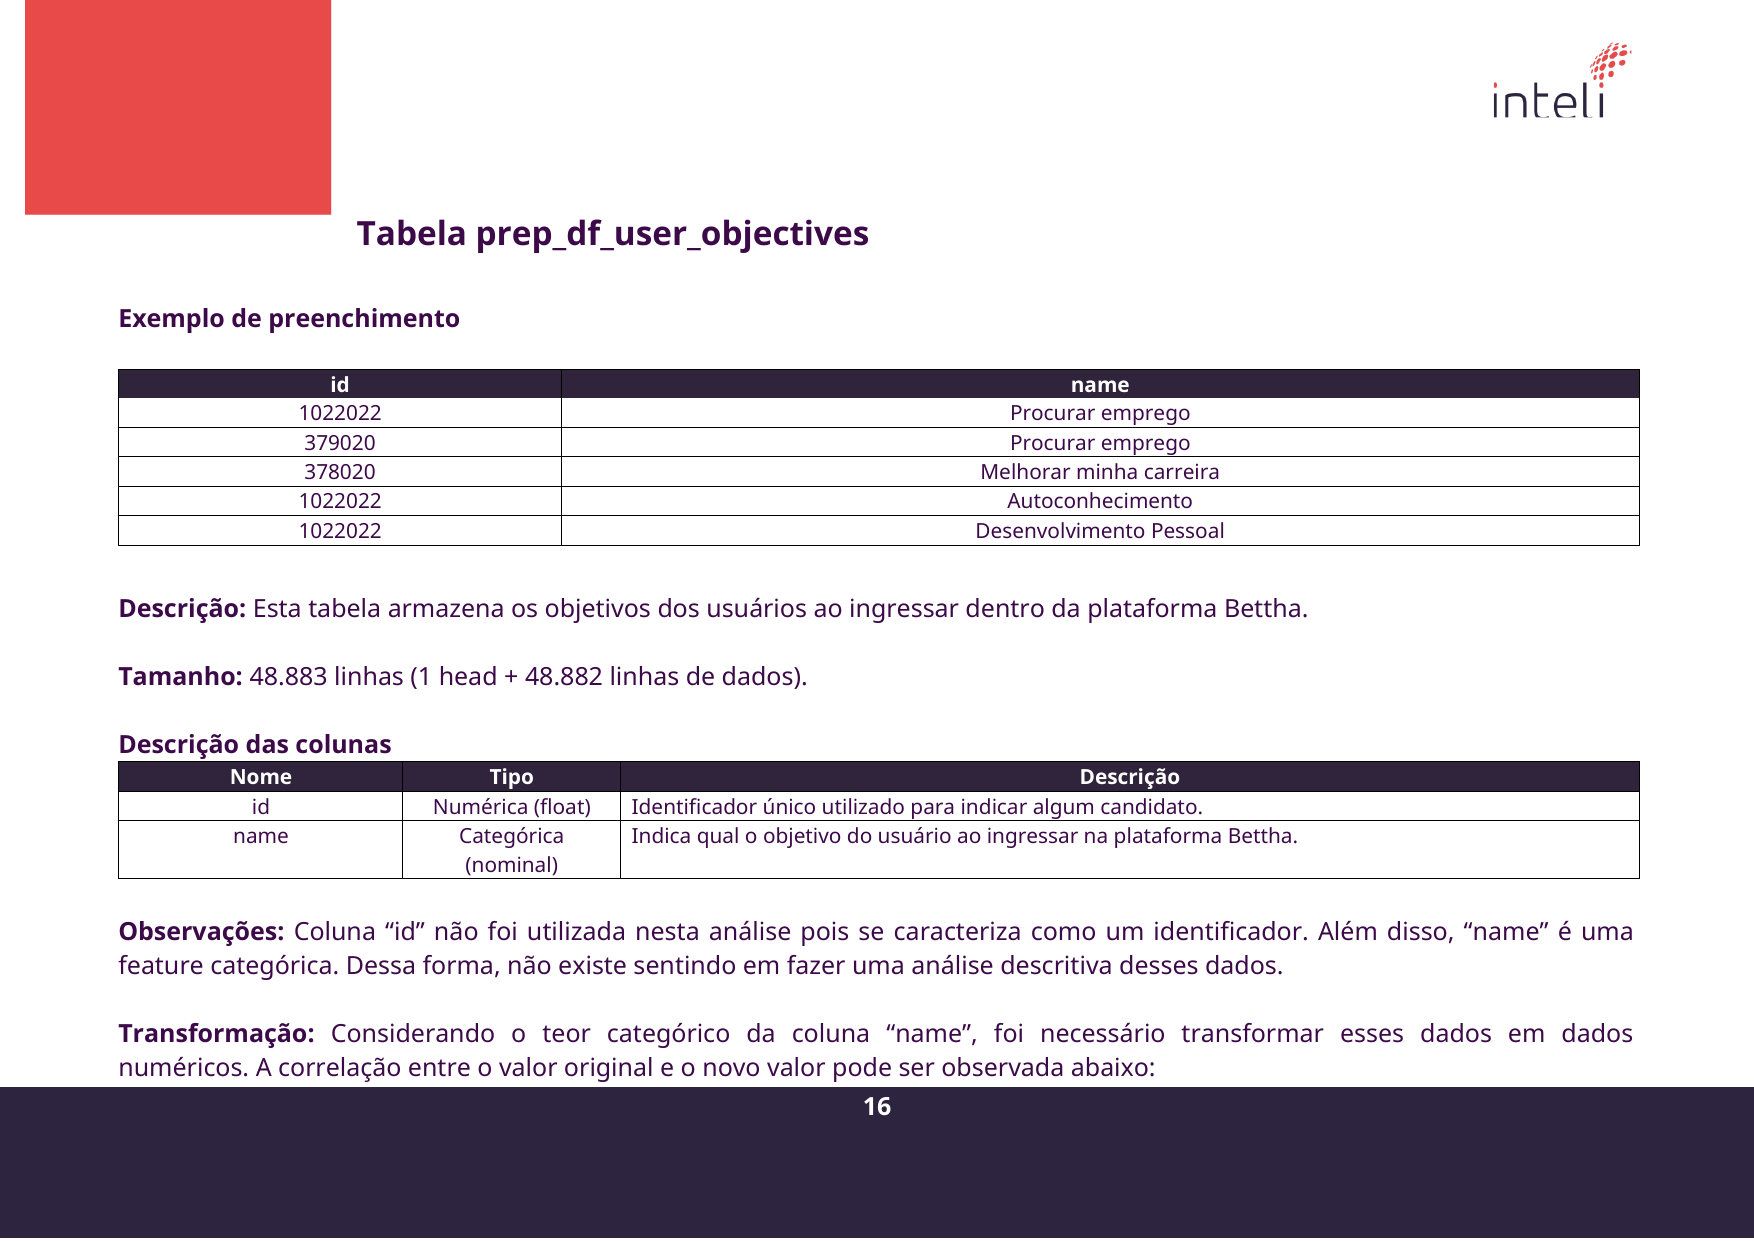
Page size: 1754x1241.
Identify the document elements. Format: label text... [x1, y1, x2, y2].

picture [1493, 42, 1632, 118]
table_cell 1022022 [119, 487, 561, 515]
table_header name [562, 370, 1639, 398]
table_cell 379020 [119, 428, 561, 456]
text Tamanho: 48.883 linhas (1 head + 48.882 linhas de dados). [118, 659, 1636, 693]
table_header Tipo [403, 762, 620, 791]
text Descrição das colunas [118, 727, 1636, 761]
table_header id [119, 370, 561, 398]
table_cell Categórica (nominal) [403, 821, 620, 878]
text Tabela prep_df_user_objectives [118, 210, 1636, 255]
table_cell 378020 [119, 457, 561, 486]
table_header Descrição [621, 762, 1639, 791]
table_cell 1022022 [119, 398, 561, 427]
table_cell Procurar emprego [562, 398, 1639, 427]
table_cell Indica qual o objetivo do usuário ao ingressar na plataforma Bettha. [621, 821, 1639, 878]
table_cell name [119, 821, 402, 878]
picture [0, 1087, 1754, 1238]
text Observações: Coluna “id” não foi utilizada nesta análise pois se caracteriza como um identificador. Além disso, “name” é uma feature categórica. Dessa forma, não existe sentindo em fazer uma análise descritiva desses dados. [118, 913, 1636, 981]
table_cell Numérica (float) [403, 792, 620, 820]
table_header Nome [119, 762, 402, 791]
text Transformação: Considerando o teor categórico da coluna “name”, foi necessário transformar esses dados em dados numéricos. A correlação entre o valor original e o novo valor pode ser observada abaixo: [118, 1015, 1636, 1083]
picture [25, 0, 332, 215]
table_cell Procurar emprego [562, 428, 1639, 456]
text Descrição: Esta tabela armazena os objetivos dos usuários ao ingressar dentro da plataforma Bettha. [118, 591, 1636, 625]
table_cell 1022022 [119, 516, 561, 544]
table_cell Identificador único utilizado para indicar algum candidato. [621, 792, 1639, 820]
table_cell id [119, 792, 402, 820]
table_cell Desenvolvimento Pessoal [562, 516, 1639, 544]
text Exemplo de preenchimento [118, 301, 1636, 334]
table_cell Autoconhecimento [562, 487, 1639, 515]
table_cell Melhorar minha carreira [562, 457, 1639, 486]
